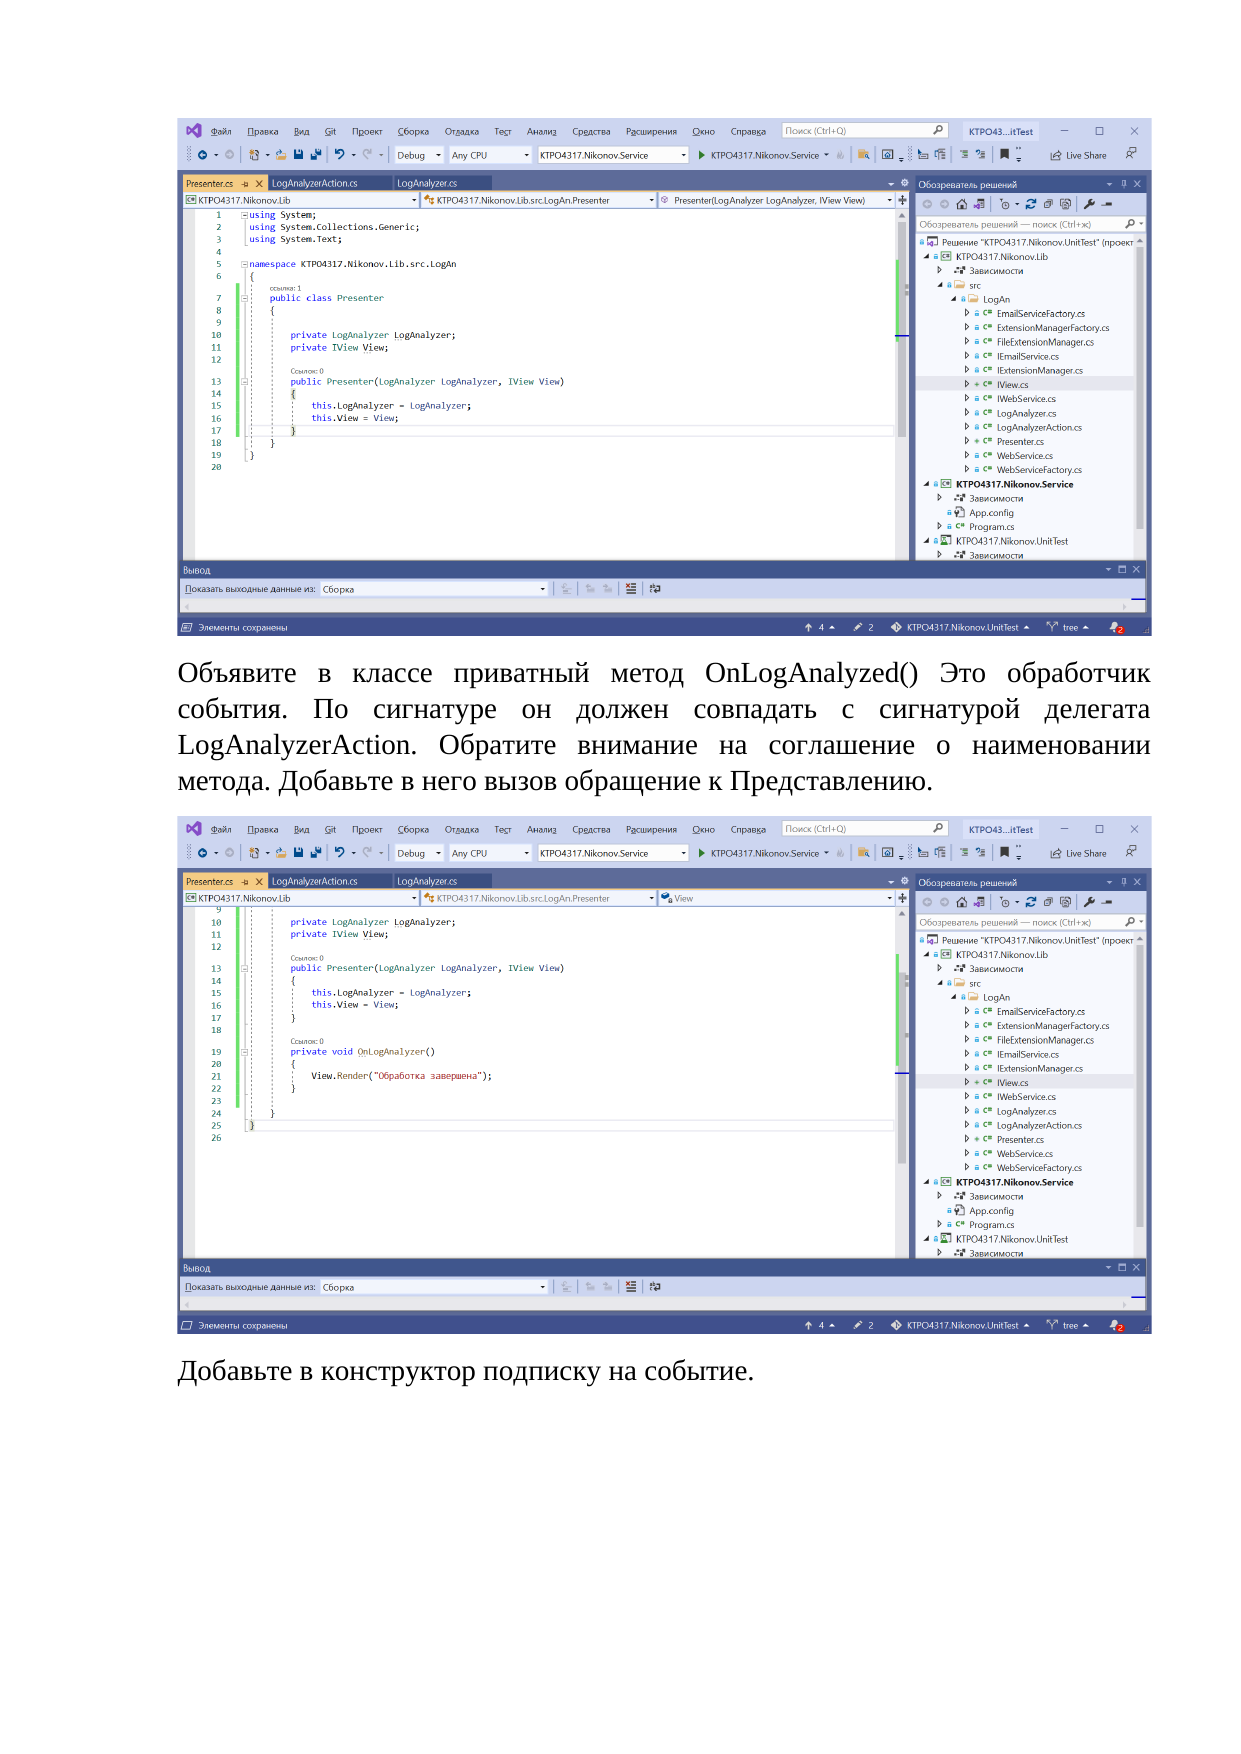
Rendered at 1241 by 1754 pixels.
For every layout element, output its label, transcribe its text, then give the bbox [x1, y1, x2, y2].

text Объявите в классе приватный метод OnLogAnalyzed() Это обработчик события. По сигнатуре он должен совпадать с сигнатурой делегата LogAnalyzerAction. Обратите внимание на соглашение о наименовании метода. Добавьте в него вызов обращение к Представлению. [177, 655, 1152, 797]
text Добавьте в конструктор подписку на событие. [177, 1353, 1152, 1387]
picture [177, 816, 1152, 1334]
picture [177, 118, 1152, 636]
